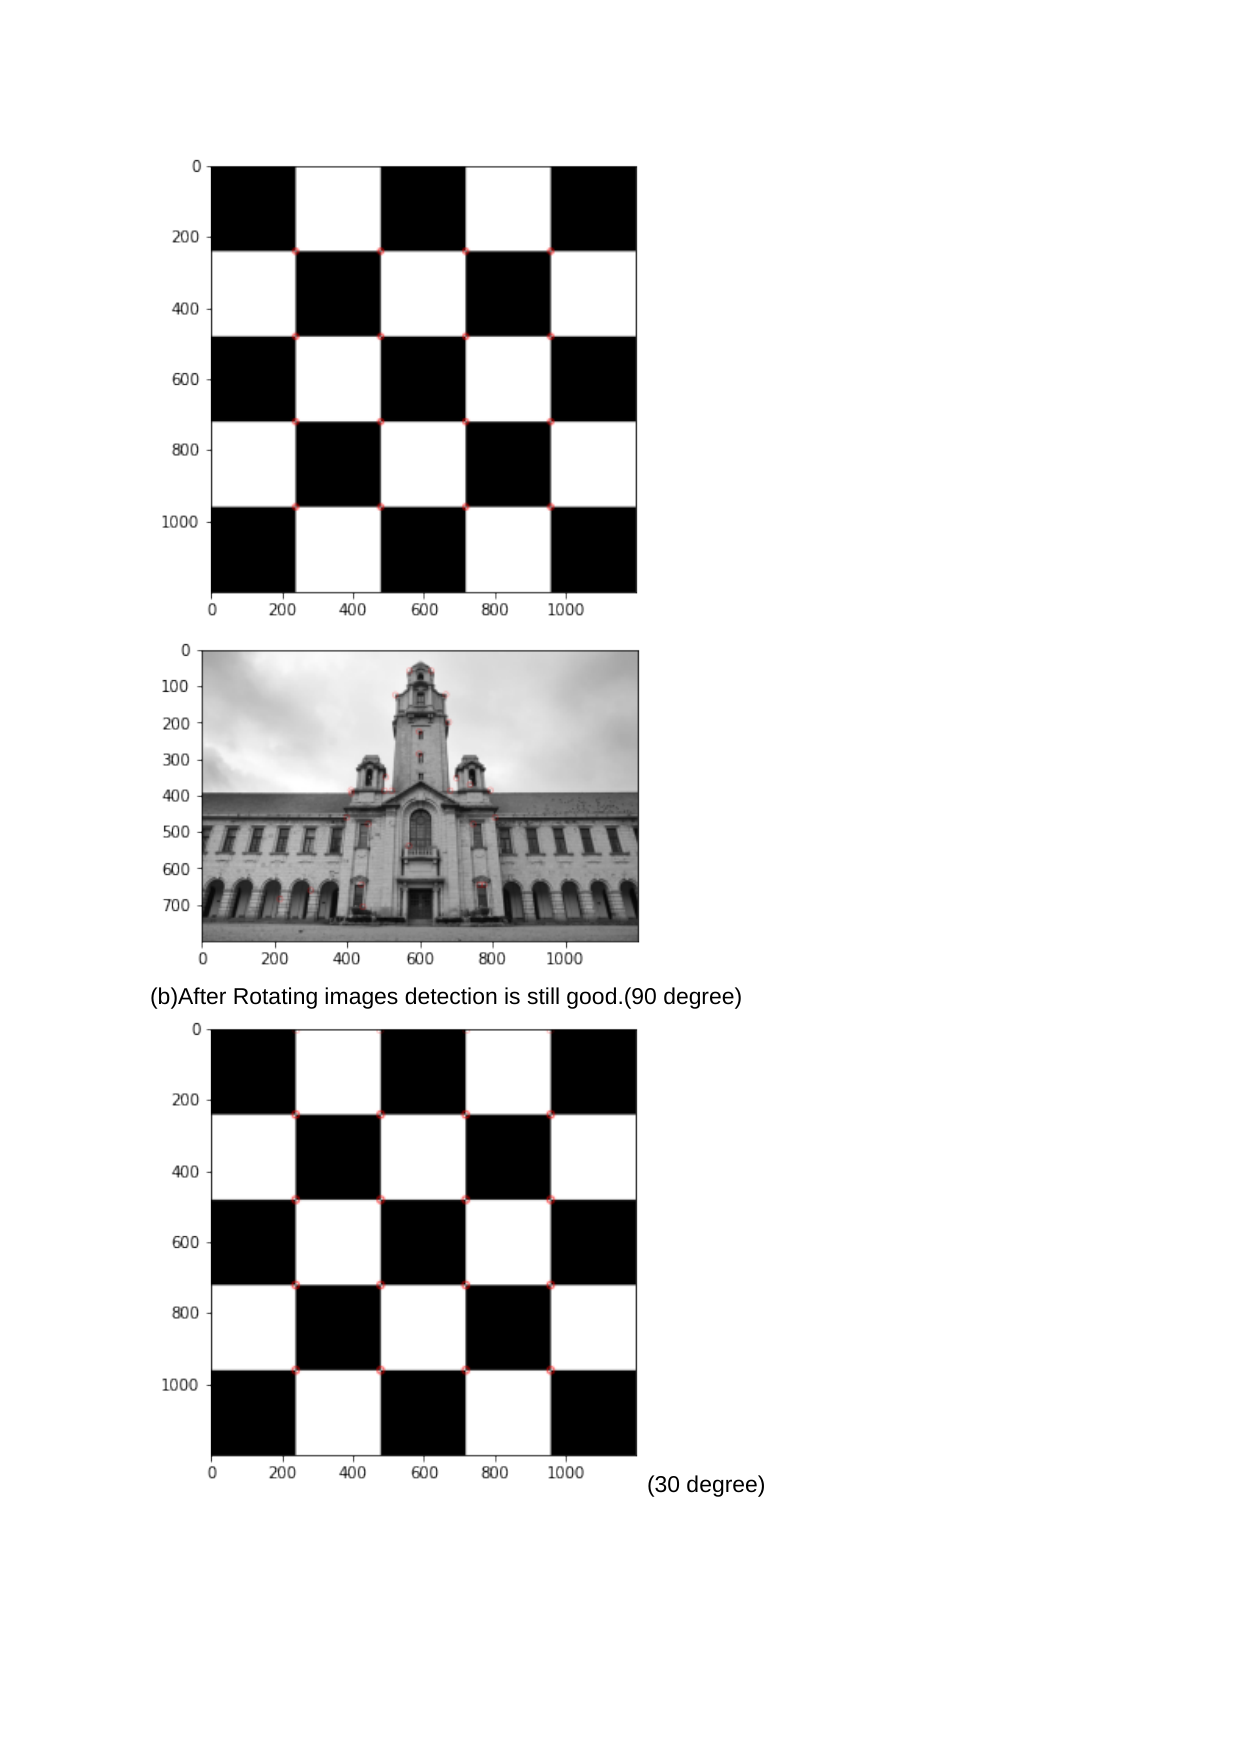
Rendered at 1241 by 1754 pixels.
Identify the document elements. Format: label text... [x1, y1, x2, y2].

picture [150, 633, 649, 979]
picture [150, 1012, 647, 1493]
picture [150, 150, 647, 630]
